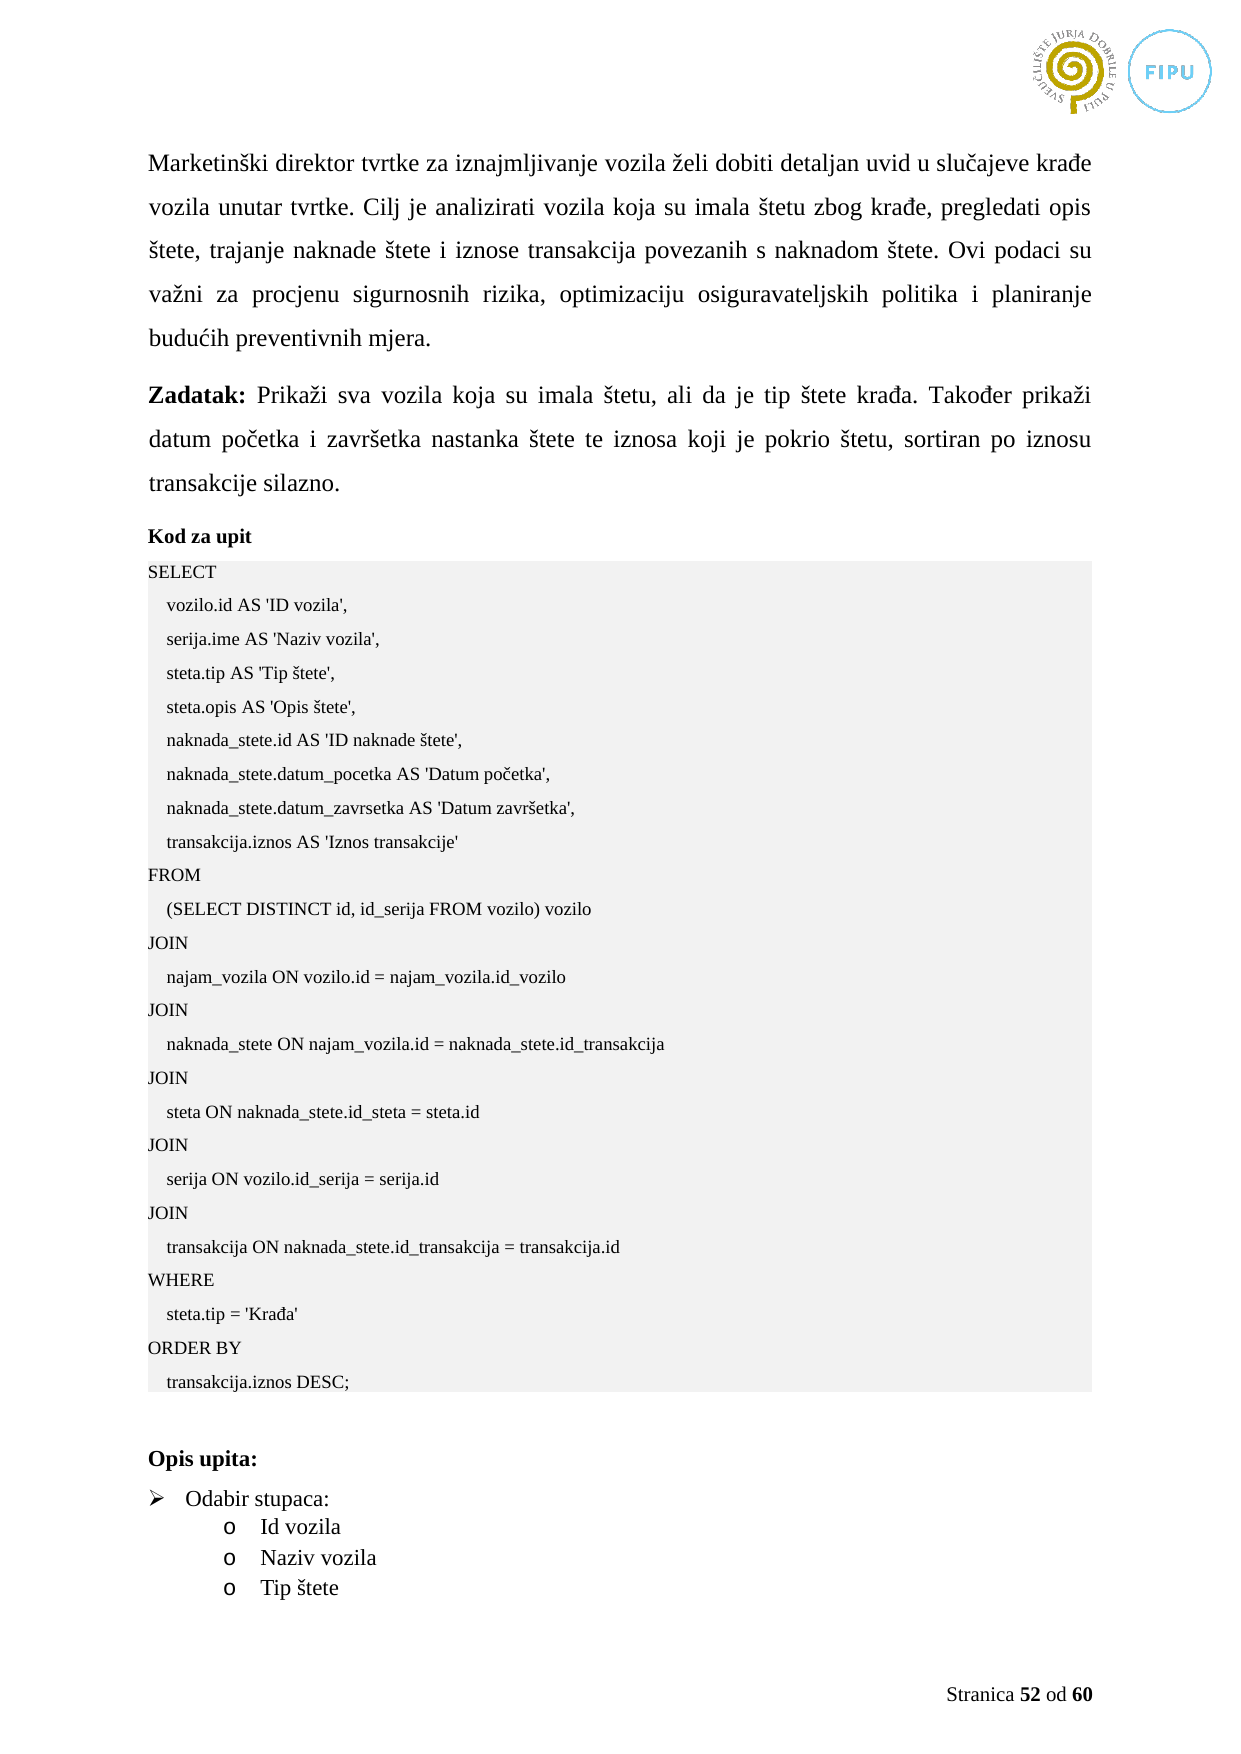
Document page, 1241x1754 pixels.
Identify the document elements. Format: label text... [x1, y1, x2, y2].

text steta.tip AS 'Tip štete', [148, 662, 1092, 683]
text Marketinški direktor tvrtke za iznajmljivanje vozila želi dobiti detaljan uvid u slučajeve krađe vozila unutar tvrtke. Cilj je analizirati vozila koja su imala štetu zbog krađe, pregledati opis štete, trajanje naknade štete i iznose transakcija povezanih s naknadom štete. Ovi podaci su važni za procjenu sigurnosnih rizika, optimizaciju osiguravateljskih politika i planiranje budućih preventivnih mjera. [148, 148, 1092, 352]
text steta ON naknada_stete.id_steta = steta.id [148, 1101, 1092, 1122]
text SELECT [148, 561, 1092, 582]
text steta.tip = 'Krađa' [148, 1303, 1092, 1324]
text JOIN [148, 932, 1092, 953]
text Opis upita: [148, 1444, 1092, 1471]
text naknada_stete.id AS 'ID naknade štete', [148, 729, 1092, 751]
text transakcija.iznos DESC; [148, 1371, 1092, 1392]
text naknada_stete.datum_zavrsetka AS 'Datum završetka', [148, 797, 1092, 818]
text Kod za upit [148, 524, 1092, 548]
text serija.ime AS 'Naziv vozila', [148, 628, 1092, 649]
text naknada_stete.datum_pocetka AS 'Datum početka', [148, 763, 1092, 784]
list Odabir stupaca: [148, 1485, 1092, 1511]
text FROM [148, 864, 1092, 886]
list Id vozila [223, 1513, 1092, 1542]
text serija ON vozilo.id_serija = serija.id [148, 1168, 1092, 1189]
text naknada_stete ON najam_vozila.id = naknada_stete.id_transakcija [148, 1033, 1092, 1054]
text transakcija ON naknada_stete.id_transakcija = transakcija.id [148, 1236, 1092, 1257]
text JOIN [148, 999, 1092, 1021]
text JOIN [148, 1134, 1092, 1156]
text najam_vozila ON vozilo.id = najam_vozila.id_vozilo [148, 966, 1092, 987]
text steta.opis AS 'Opis štete', [148, 696, 1092, 717]
text Zadatak: Prikaži sva vozila koja su imala štetu, ali da je tip štete krađa. Također prikaži datum početka i završetka nastanka štete te iznosa koji je pokrio štetu, sortiran po iznosu transakcije silazno. [148, 380, 1092, 496]
text (SELECT DISTINCT id, id_serija FROM vozilo) vozilo [148, 898, 1092, 919]
text WHERE [148, 1269, 1092, 1291]
text JOIN [148, 1202, 1092, 1223]
text vozilo.id AS 'ID vozila', [148, 594, 1092, 616]
text ORDER BY [148, 1337, 1092, 1358]
list Tip štete [223, 1574, 1092, 1602]
text JOIN [148, 1067, 1092, 1088]
picture [1032, 29, 1214, 114]
text transakcija.iznos AS 'Iznos transakcije' [148, 831, 1092, 852]
list Naziv vozila [223, 1544, 1092, 1572]
